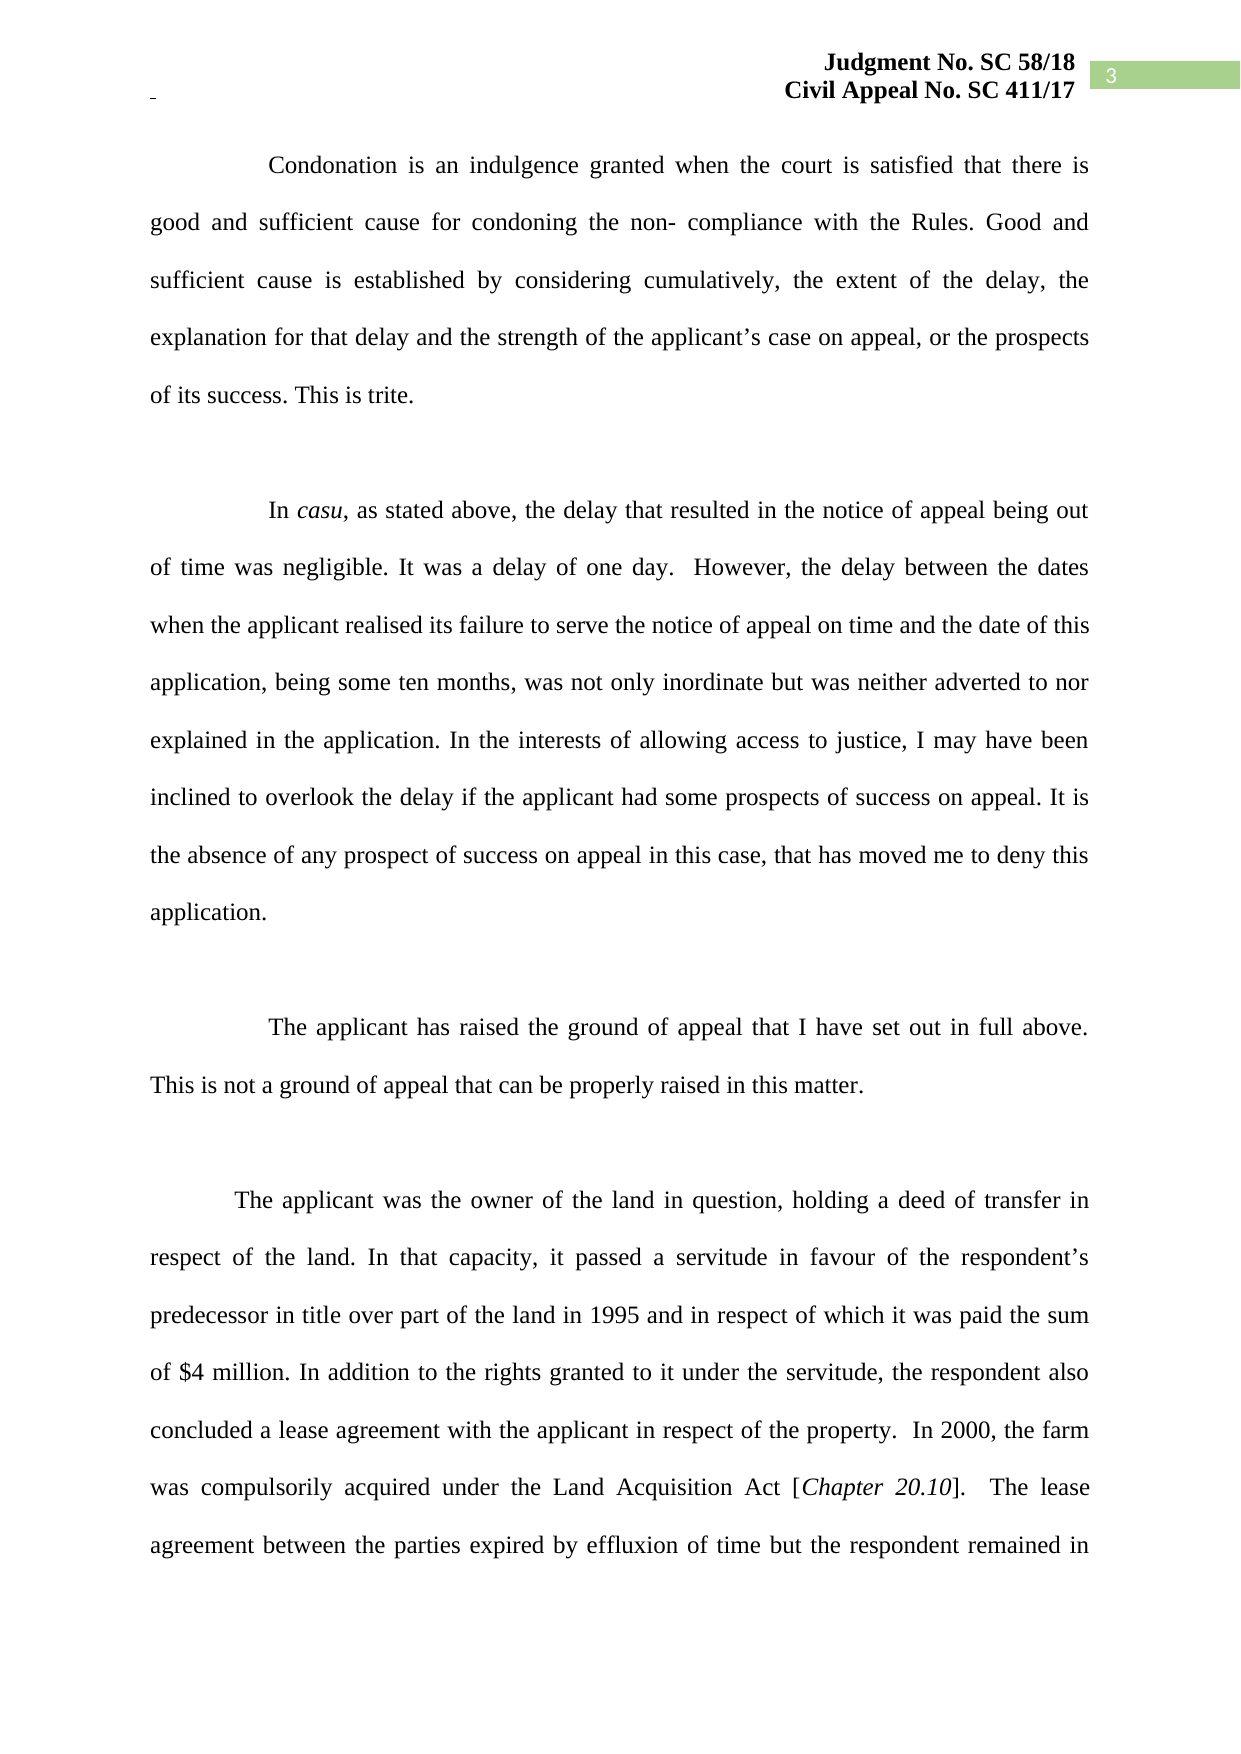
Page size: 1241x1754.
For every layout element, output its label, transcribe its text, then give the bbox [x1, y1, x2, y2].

text Condonation is an indulgence granted when the court is satisfied that there is good and sufficient cause for condoning the non- compliance with the Rules. Good and sufficient cause is established by considering cumulatively, the extent of the delay, the explanation for that delay and the strength of the applicant’s case on appeal, or the prospects of its success. This is trite. [150, 150, 1090, 409]
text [150, 1185, 1090, 1559]
text In casu, as stated above, the delay that resulted in the notice of appeal being out of time was negligible. It was a delay of one day. However, the delay between the dates when the applicant realised its failure to serve the notice of appeal on time and the date of this application, being some ten months, was not only inordinate but was neither adverted to nor explained in the application. In the interests of allowing access to justice, I may have been inclined to overlook the delay if the applicant had some prospects of success on appeal. It is the absence of any prospect of success on appeal in this case, that has moved me to deny this application. [150, 495, 1090, 926]
text The applicant has raised the ground of appeal that I have set out in full above. This is not a ground of appeal that can be properly raised in this matter. [150, 1012, 1090, 1099]
